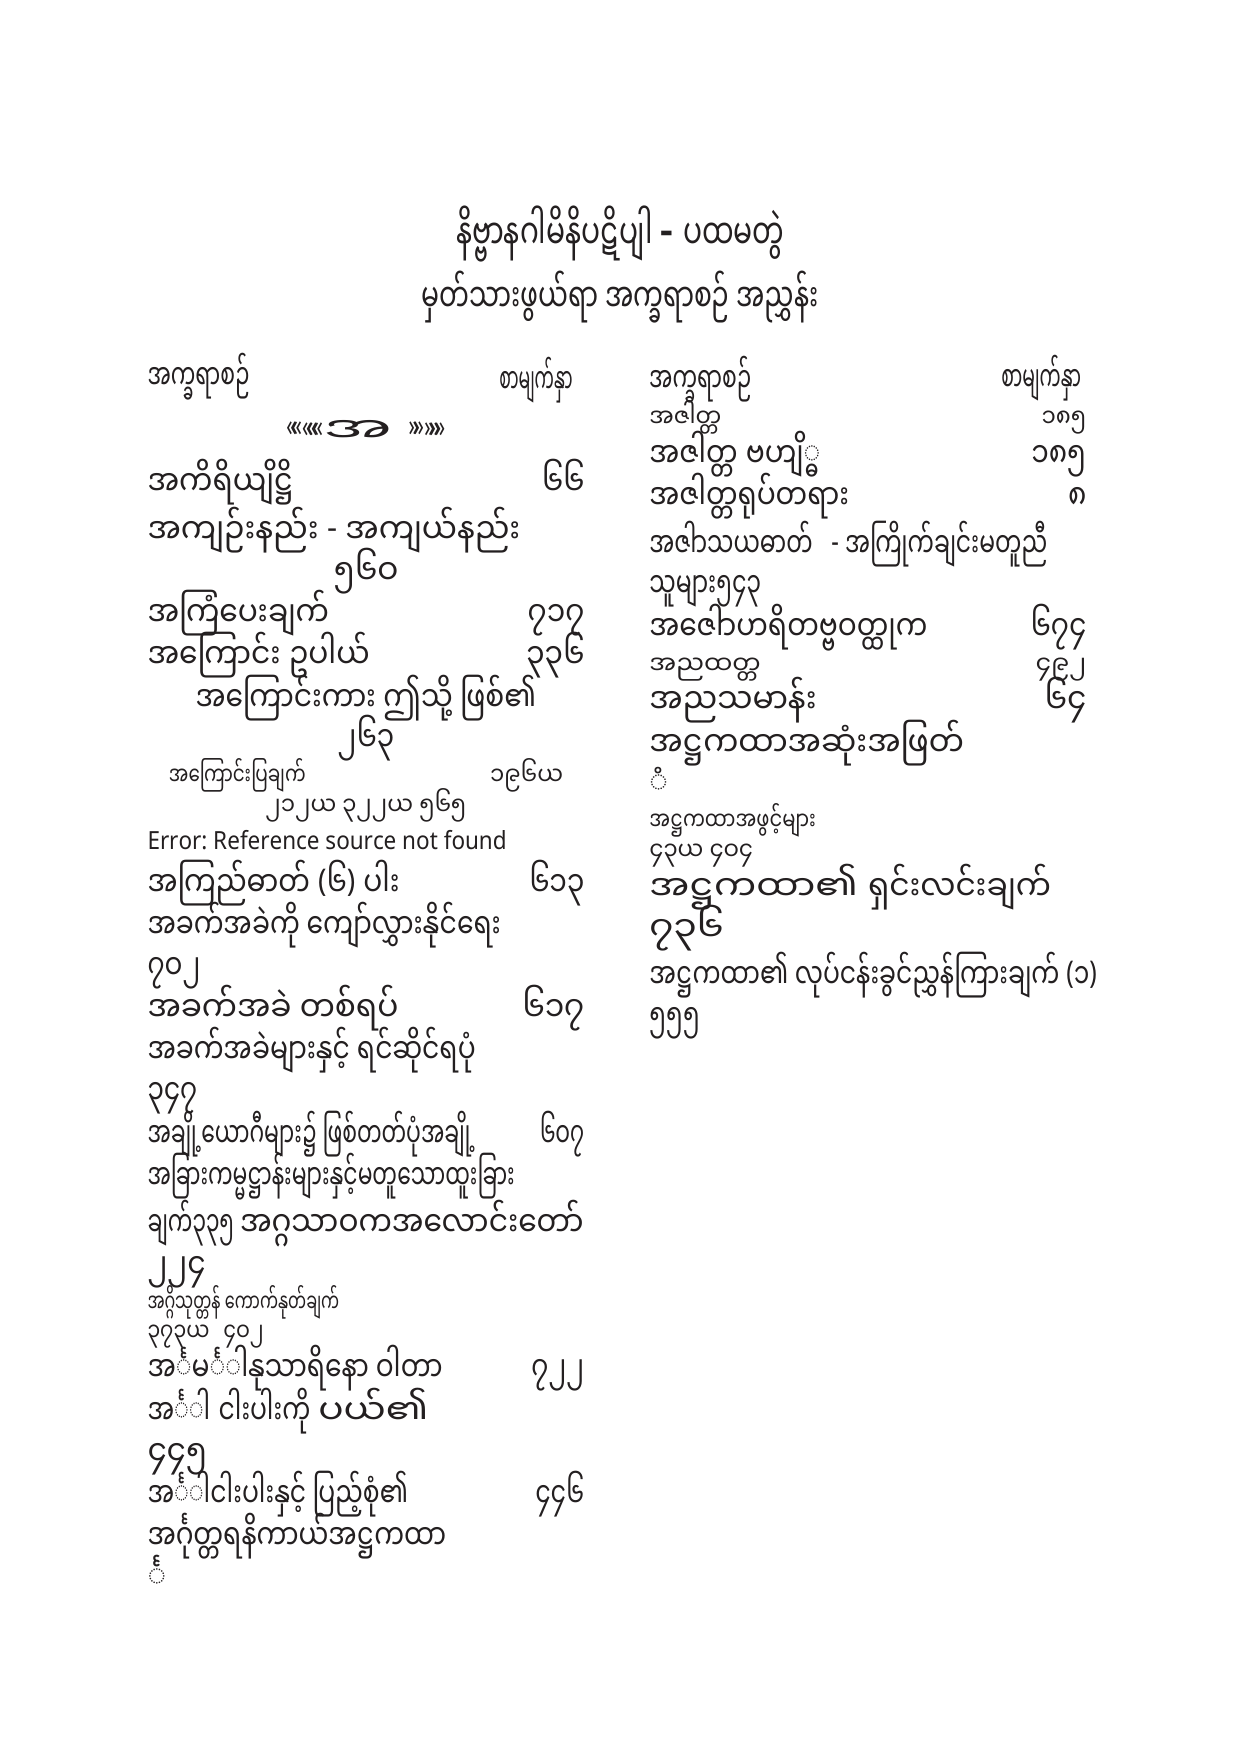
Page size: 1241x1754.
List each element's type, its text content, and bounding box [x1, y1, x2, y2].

text အချို့ယောဂီများ၌ ဖြစ်တတ်ပုံအချို့ ၆ဝ၇ [326, 1114, 589, 1155]
text အကြောင်းပြချက် ၁၉၆ယ ၂၁၂ယ ၃၂၂ယ ၅၆၅ [143, 761, 589, 821]
text အဋ္ဌကထာ၏ လုပ်ငန်းခွင်ညွှန်ကြားချက် (၁) ၅၅၅ [649, 951, 1107, 1037]
text အဇါာသယဓာတ် - အကြိုက်ချင်းမတူညီသူများ၅၄၃ [649, 519, 1107, 606]
subtitle နိဗ္ဗာနဂါမိနိပဋိပျါ - ပထမတွဲ [169, 203, 1071, 258]
text အဇါတ္တ ဗဟျိ္ဓ ၁၈၅ [649, 434, 1107, 475]
text အညထတ္တ ၄၉၂ [649, 649, 1107, 679]
text အကိရိယျိဋ္ဌိ ၆၆ [143, 463, 589, 503]
text အင်္ဂမင်္ဂါနုသာရိနော ဝါတာ ၇၂၂ [147, 1349, 589, 1389]
text အဇါတ္တ ၁၈၅ [649, 403, 1107, 432]
text အကြည်ဓာတ် (၆) ပါး ၆၁၃ [147, 858, 589, 904]
text အဋ္ဌကထာအဆုံးအဖြတ် ံ [649, 723, 1107, 804]
text အင်္ဂါငါးပါးနှင့် ပြည့်စုံ၏ ၄၄၆ [147, 1474, 315, 1515]
text အင်္ဂုတ္တရနိကာယ်အဋ္ဌကထာ င်္ [147, 1517, 589, 1598]
text အကြောင်း ဥပါယ် ၃၃၆ [202, 636, 589, 676]
text အင်္ဂါငါးပါးနှင့် ပြည့်စုံ၏ ၄၄၆ [317, 1474, 589, 1515]
text ««««« အ »»»»» [147, 403, 589, 450]
text အချို့ယောဂီများ၌ ဖြစ်တတ်ပုံအချို့ ၆ဝ၇ [147, 1114, 325, 1155]
text အကြောင်းကား ဤသို့ ဖြစ်၏ ၂၆၃ [143, 678, 589, 759]
text အက္ခရာစဉ် [649, 359, 753, 400]
text အဇေါာဟရိတဗ္ဗဝတ္ထုက ၆၇၄ [649, 607, 1107, 648]
text အက္ခရာစဉ် [147, 356, 251, 397]
text အကြံပေးချက် ၇၁၇ [184, 593, 589, 634]
text အကျဉ်းနည်း - အကျယ်နည်း ၅၆ဝ [143, 505, 589, 592]
text အဂ္ဂိသုတ္တန် ကောက်နုတ်ချက် ၃၇၃ယ ၄ဝ၂ [147, 1287, 589, 1347]
text အဋ္ဌကထာ၏ ရှင်းလင်းချက် ၇၃၆ [649, 867, 1107, 949]
text စာမျက်နှာ [499, 361, 594, 402]
text အဋ္ဌကထာအဖွင့်များ ၄၃ယ ၄ဝ၄ [649, 806, 1107, 866]
text စာမျက်နှာ [1001, 359, 1107, 399]
text အညသမာန်း ၆၄ [649, 681, 1107, 722]
text အင်္ဂါ ငါးပါးကို ပယ်၏ ၄၄၅ [147, 1391, 589, 1473]
text အဇါတ္တရုပ်တရား ၈ [649, 476, 1107, 517]
text အခက်အခဲ တစ်ရပ် ၆၁၇ [147, 989, 589, 1029]
text အကြံပေးချက် ၇၁၇ [143, 593, 183, 634]
text အကြောင်း ဥပါယ် ၃၃၆ [143, 636, 201, 676]
text အခြားကမ္မဋ္ဌာန်းများနှင့်မတူသောထူးခြားချက်၃၃၅ အဂ္ဂသာဝကအလောင်းတော် ၂၂၄ [147, 1156, 585, 1286]
text အခက်အခဲများနှင့် ရင်ဆိုင်ရပုံ ၃၄၇ [147, 1031, 589, 1112]
subtitle မှတ်သားဖွယ်ရာ အက္ခရာစဉ် အညွှန်း [168, 274, 1071, 320]
text အခက်အခဲကို ကျော်လွှားနိုင်ရေး ၇ဝ၂ [147, 906, 589, 987]
